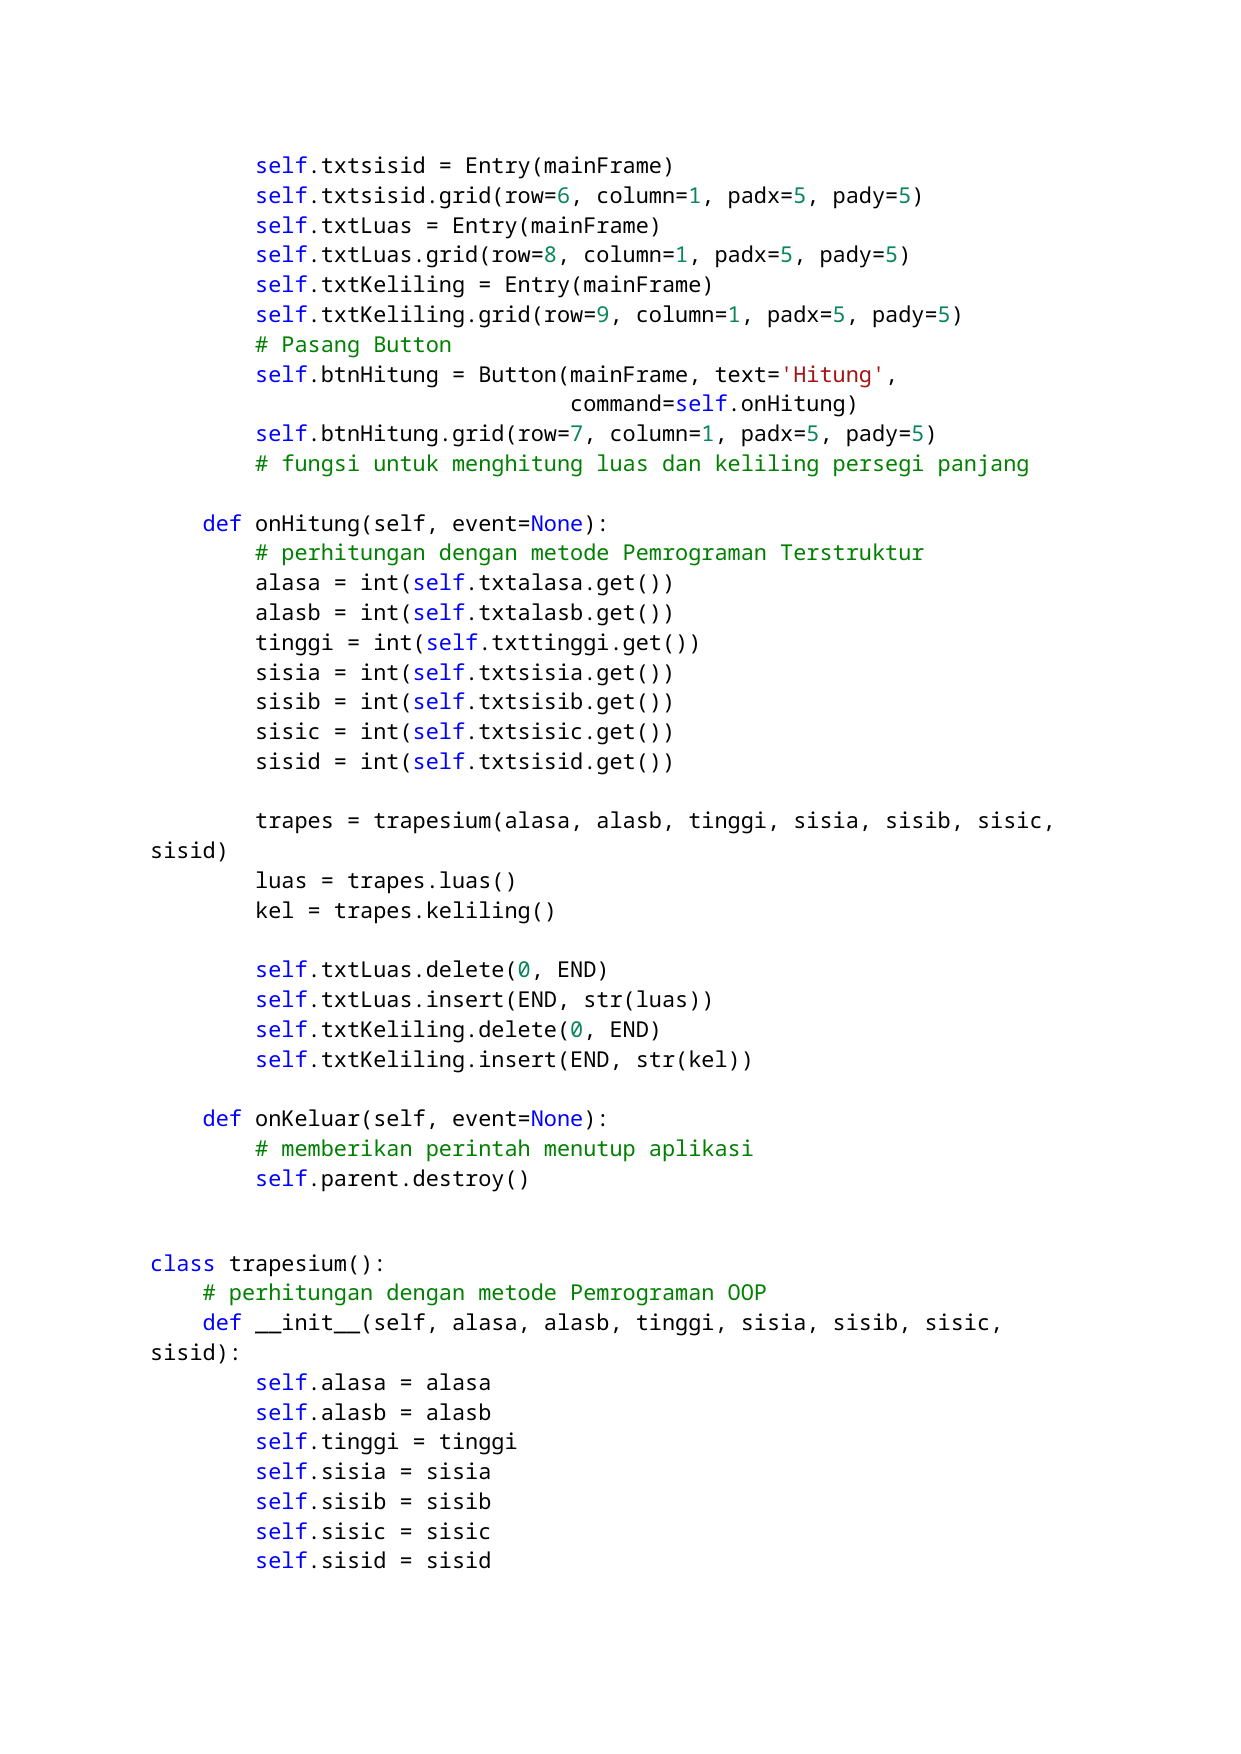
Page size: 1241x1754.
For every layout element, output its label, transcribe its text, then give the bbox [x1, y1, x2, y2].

text self.txtLuas.grid(row=8, column=1, padx=5, pady=5) [150, 239, 1090, 269]
text # perhitungan dengan metode Pemrograman OOP [150, 1277, 1090, 1307]
text self.sisib = sisib [150, 1486, 1090, 1516]
text self.txtKeliling.delete(0, END) [150, 1014, 1090, 1044]
text luas = trapes.luas() [150, 865, 1090, 895]
text kel = trapes.keliling() [150, 895, 1090, 924]
text # fungsi untuk menghitung luas dan keliling persegi panjang [150, 448, 1090, 478]
text self.btnHitung = Button(mainFrame, text='Hitung', [150, 358, 1090, 388]
text sisib = int(self.txtsisib.get()) [150, 686, 1090, 716]
text self.alasa = alasa [150, 1367, 1090, 1396]
text command=self.onHitung) [150, 388, 1090, 418]
text def __init__(self, alasa, alasb, tinggi, sisia, sisib, sisic, sisid): [150, 1307, 1090, 1367]
text # memberikan perintah menutup aplikasi [150, 1133, 1090, 1163]
text self.txtsisid = Entry(mainFrame) [150, 150, 1090, 180]
text self.tinggi = tinggi [150, 1426, 1090, 1456]
text sisic = int(self.txtsisic.get()) [150, 716, 1090, 746]
text # perhitungan dengan metode Pemrograman Terstruktur [150, 537, 1090, 567]
text alasb = int(self.txtalasb.get()) [150, 597, 1090, 627]
text def onHitung(self, event=None): [150, 507, 1090, 537]
text trapes = trapesium(alasa, alasb, tinggi, sisia, sisib, sisic, sisid) [150, 805, 1090, 865]
text self.txtsisid.grid(row=6, column=1, padx=5, pady=5) [150, 180, 1090, 209]
text self.btnHitung.grid(row=7, column=1, padx=5, pady=5) [150, 418, 1090, 448]
text # Pasang Button [150, 329, 1090, 358]
text self.sisic = sisic [150, 1516, 1090, 1545]
text self.txtKeliling.grid(row=9, column=1, padx=5, pady=5) [150, 299, 1090, 329]
text class trapesium(): [150, 1247, 1090, 1277]
text tinggi = int(self.txttinggi.get()) [150, 627, 1090, 656]
text self.sisid = sisid [150, 1545, 1090, 1575]
text self.txtLuas = Entry(mainFrame) [150, 209, 1090, 239]
text alasa = int(self.txtalasa.get()) [150, 567, 1090, 597]
text self.txtLuas.insert(END, str(luas)) [150, 984, 1090, 1014]
text self.txtLuas.delete(0, END) [150, 954, 1090, 984]
text self.txtKeliling = Entry(mainFrame) [150, 269, 1090, 299]
text self.txtKeliling.insert(END, str(kel)) [150, 1044, 1090, 1073]
text self.sisia = sisia [150, 1456, 1090, 1486]
text self.alasb = alasb [150, 1396, 1090, 1426]
text sisia = int(self.txtsisia.get()) [150, 656, 1090, 686]
text self.parent.destroy() [150, 1163, 1090, 1193]
text sisid = int(self.txtsisid.get()) [150, 746, 1090, 776]
text def onKeluar(self, event=None): [150, 1103, 1090, 1133]
